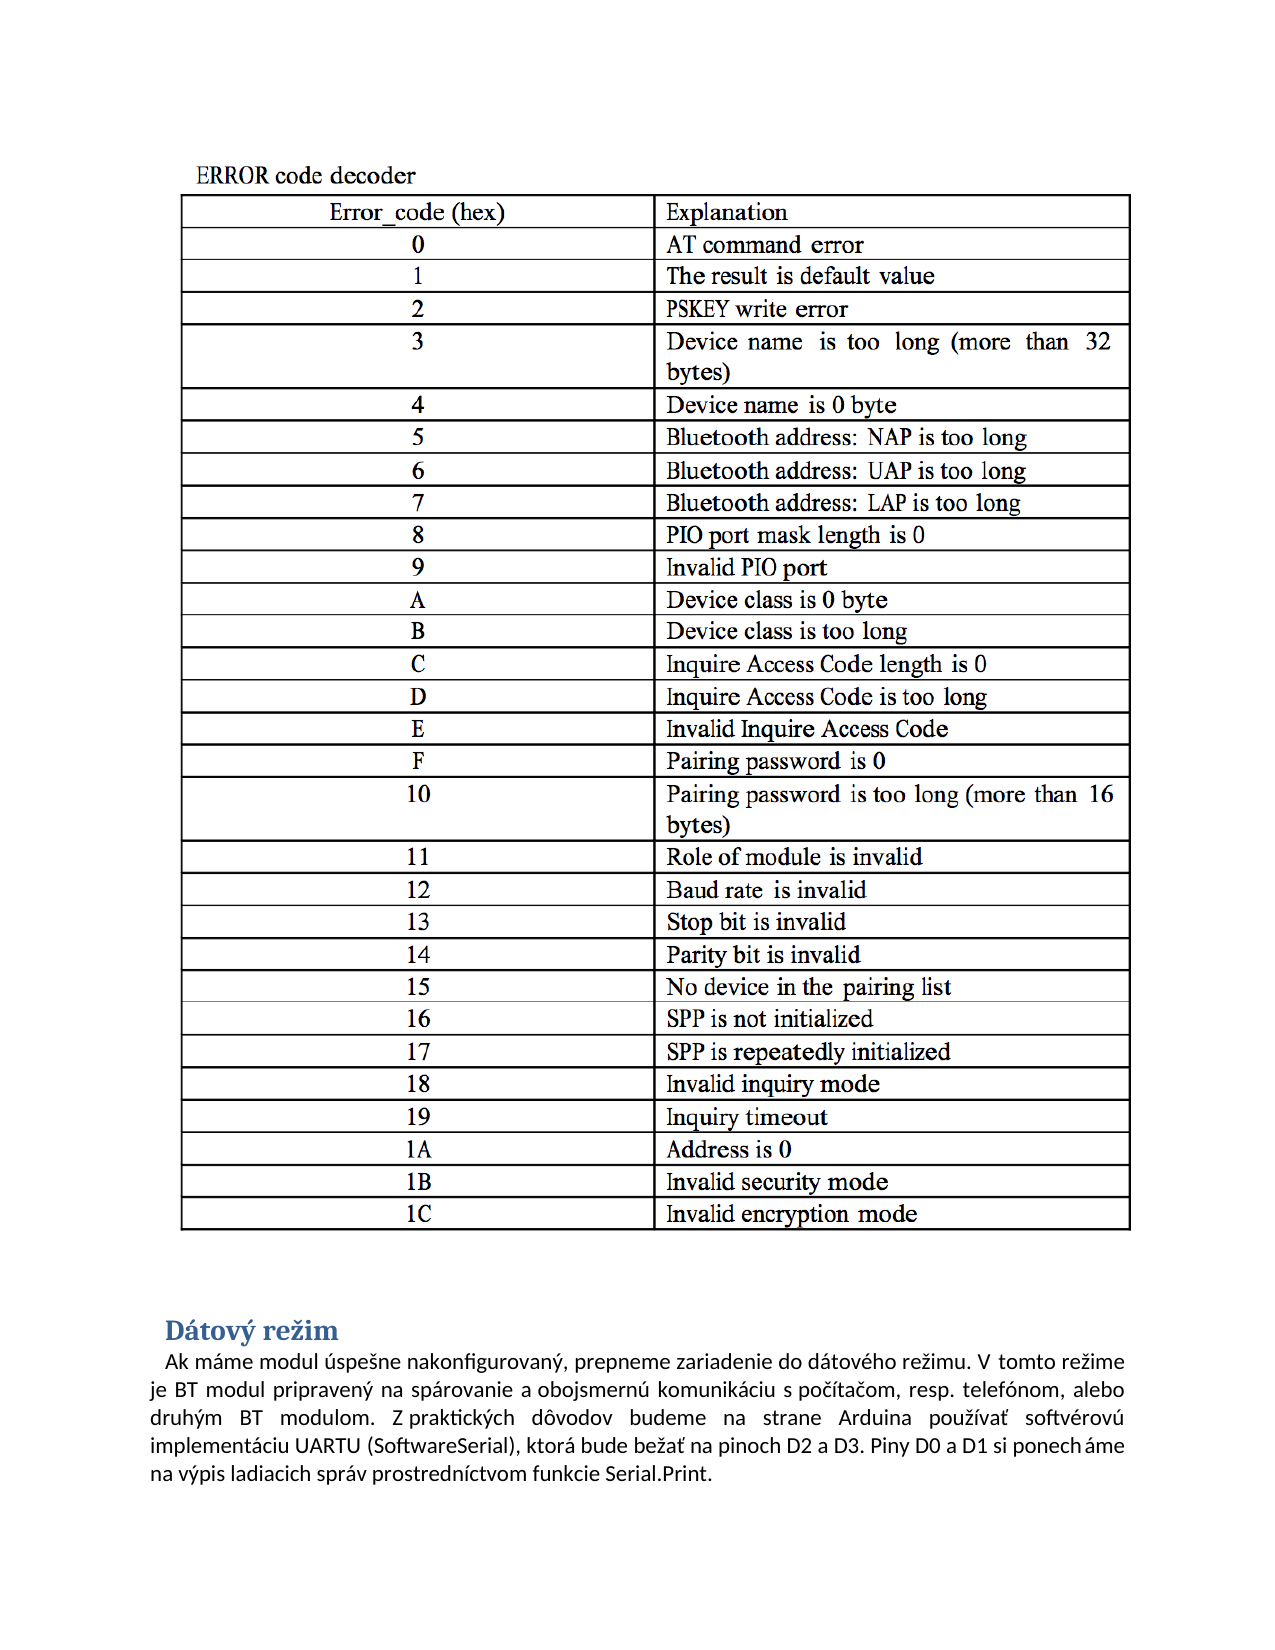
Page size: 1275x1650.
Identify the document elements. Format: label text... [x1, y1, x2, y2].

picture [165, 150, 1141, 1236]
text Ak máme modul úspešne nakonfigurovaný, prepneme zariadenie do dátového režimu. V tomto režime je BT modul pripravený na spárovanie a obojsmernú komunikáciu s počítačom, resp. telefónom, alebo druhým BT modulom. Z praktických dôvodov budeme na strane Arduina používať softvérovú implementáciu UARTU (SoftwareSerial), ktorá bude bežať na pinoch D2 a D3. Piny D0 a D1 si ponecháme na výpis ladiacich správ prostredníctvom funkcie Serial.Print. [150, 1347, 1125, 1488]
subtitle Dátový režim [150, 1314, 1125, 1347]
